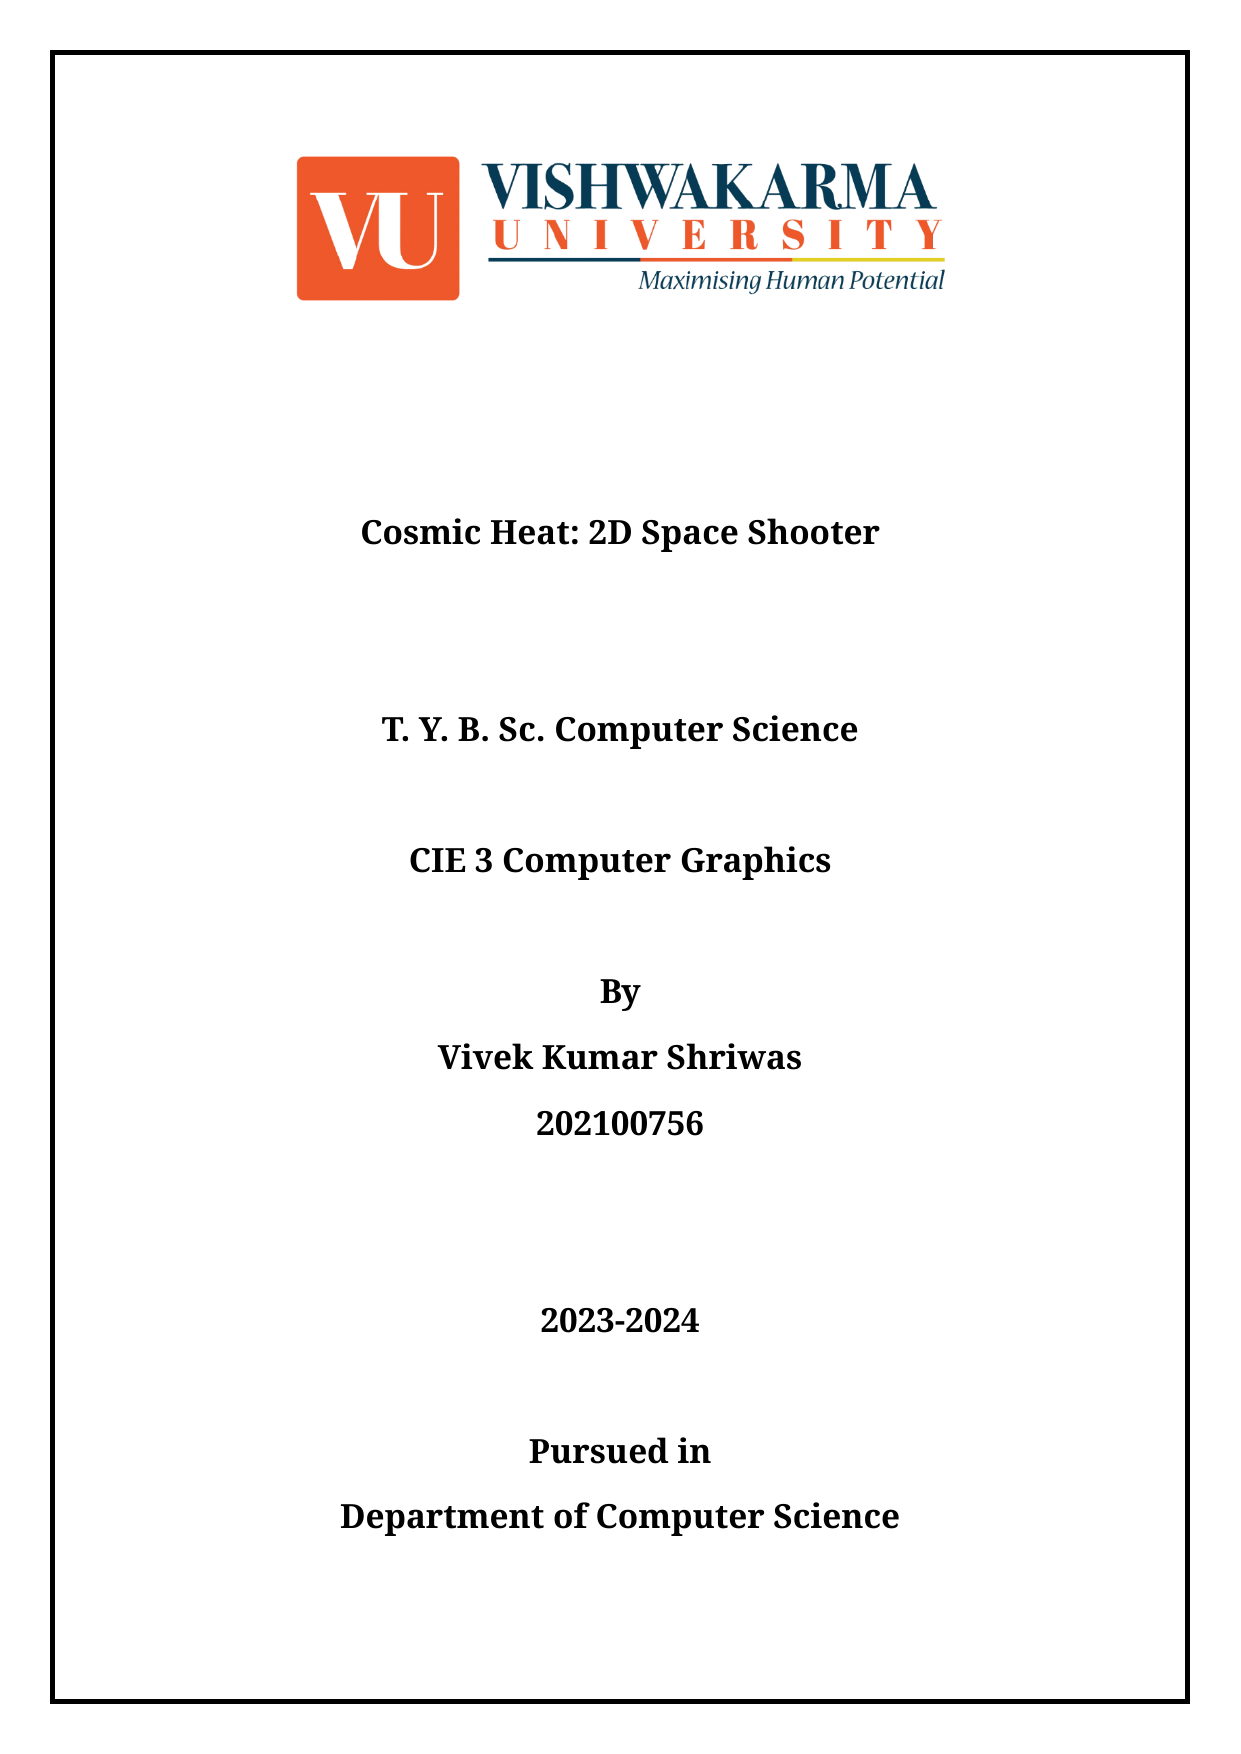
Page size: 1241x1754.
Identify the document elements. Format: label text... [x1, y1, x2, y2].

text Cosmic Heat: 2D Space Shooter [150, 509, 1090, 554]
text Department of Computer Science [150, 1493, 1090, 1539]
text Vivek Kumar Shriwas [150, 1034, 1090, 1079]
text T. Y. B. Sc. Computer Science [150, 706, 1090, 751]
text By [150, 968, 1090, 1014]
text 2023-2024 [150, 1296, 1090, 1342]
text CIE 3 Computer Graphics [150, 837, 1090, 882]
picture [290, 150, 951, 301]
text 202100756 [150, 1099, 1090, 1145]
text Pursued in [150, 1428, 1090, 1473]
